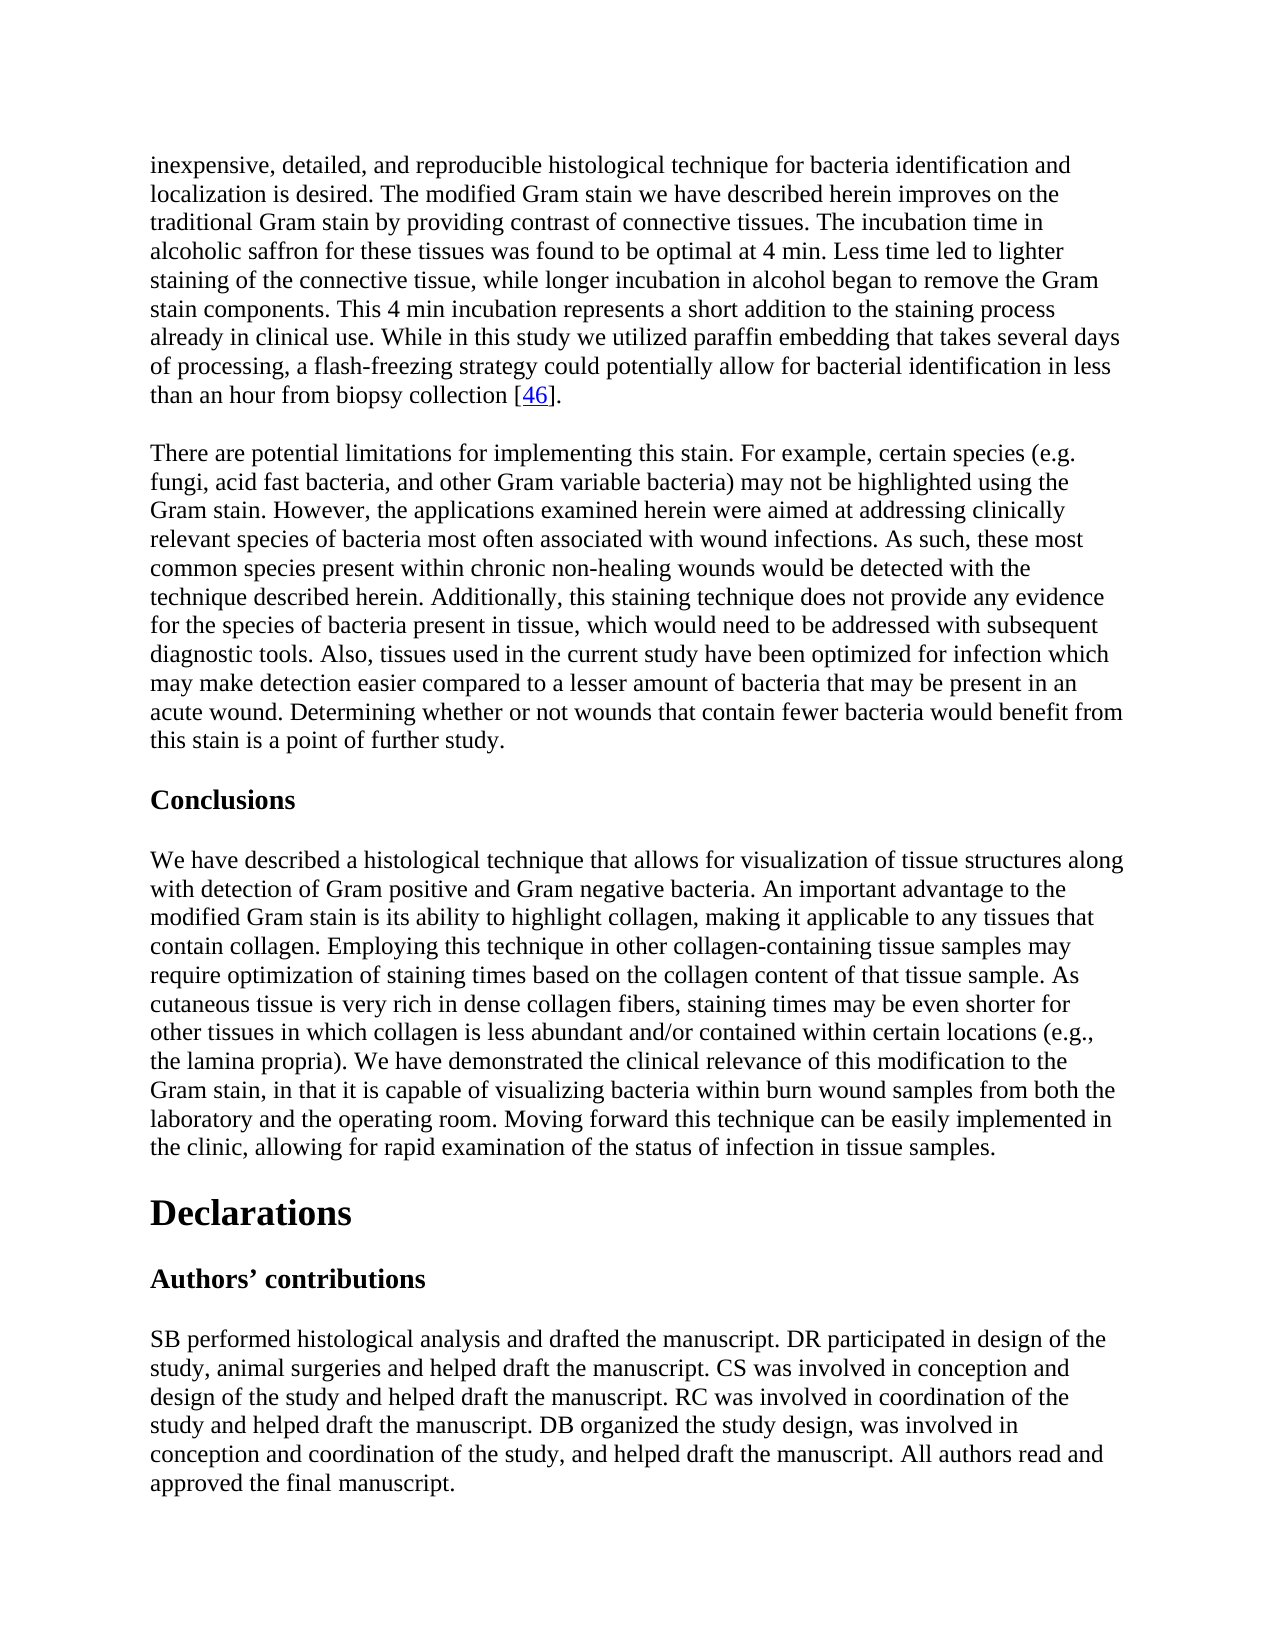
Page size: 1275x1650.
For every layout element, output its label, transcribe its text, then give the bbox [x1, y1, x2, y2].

text SB performed histological analysis and drafted the manuscript. DR participated in design of the study, animal surgeries and helped draft the manuscript. CS was involved in conception and design of the study and helped draft the manuscript. RC was involved in coordination of the study and helped draft the manuscript. DB organized the study design, was involved in conception and coordination of the study, and helped draft the manuscript. All authors read and approved the final manuscript. [150, 1324, 1125, 1497]
text There are potential limitations for implementing this stain. For example, certain species (e.g. fungi, acid fast bacteria, and other Gram variable bacteria) may not be highlighted using the Gram stain. However, the applications examined herein were aimed at addressing clinically relevant species of bacteria most often associated with wound infections. As such, these most common species present within chronic non-healing wounds would be detected with the technique described herein. Additionally, this staining technique does not provide any evidence for the species of bacteria present in tissue, which would need to be addressed with subsequent diagnostic tools. Also, tissues used in the current study have been optimized for infection which may make detection easier compared to a lesser amount of bacteria that may be present in an acute wound. Determining whether or not wounds that contain fewer bacteria would benefit from this stain is a point of further study. [150, 438, 1125, 754]
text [150, 150, 1125, 409]
text We have described a histological technique that allows for visualization of tissue structures along with detection of Gram positive and Gram negative bacteria. An important advantage to the modified Gram stain is its ability to highlight collagen, making it applicable to any tissues that contain collagen. Employing this technique in other collagen-containing tissue samples may require optimization of staining times based on the collagen content of that tissue sample. As cutaneous tissue is very rich in dense collagen fibers, staining times may be even shorter for other tissues in which collagen is less abundant and/or contained within certain locations (e.g., the lamina propria). We have demonstrated the clinical relevance of this modification to the Gram stain, in that it is capable of visualizing bacteria within burn wound samples from both the laboratory and the operating room. Moving forward this technique can be easily implemented in the clinic, allowing for rapid examination of the status of infection in tissue samples. [150, 845, 1125, 1161]
text Declarations [150, 1190, 1125, 1233]
text Authors’ contributions [150, 1263, 1125, 1295]
text Conclusions [150, 783, 1125, 816]
